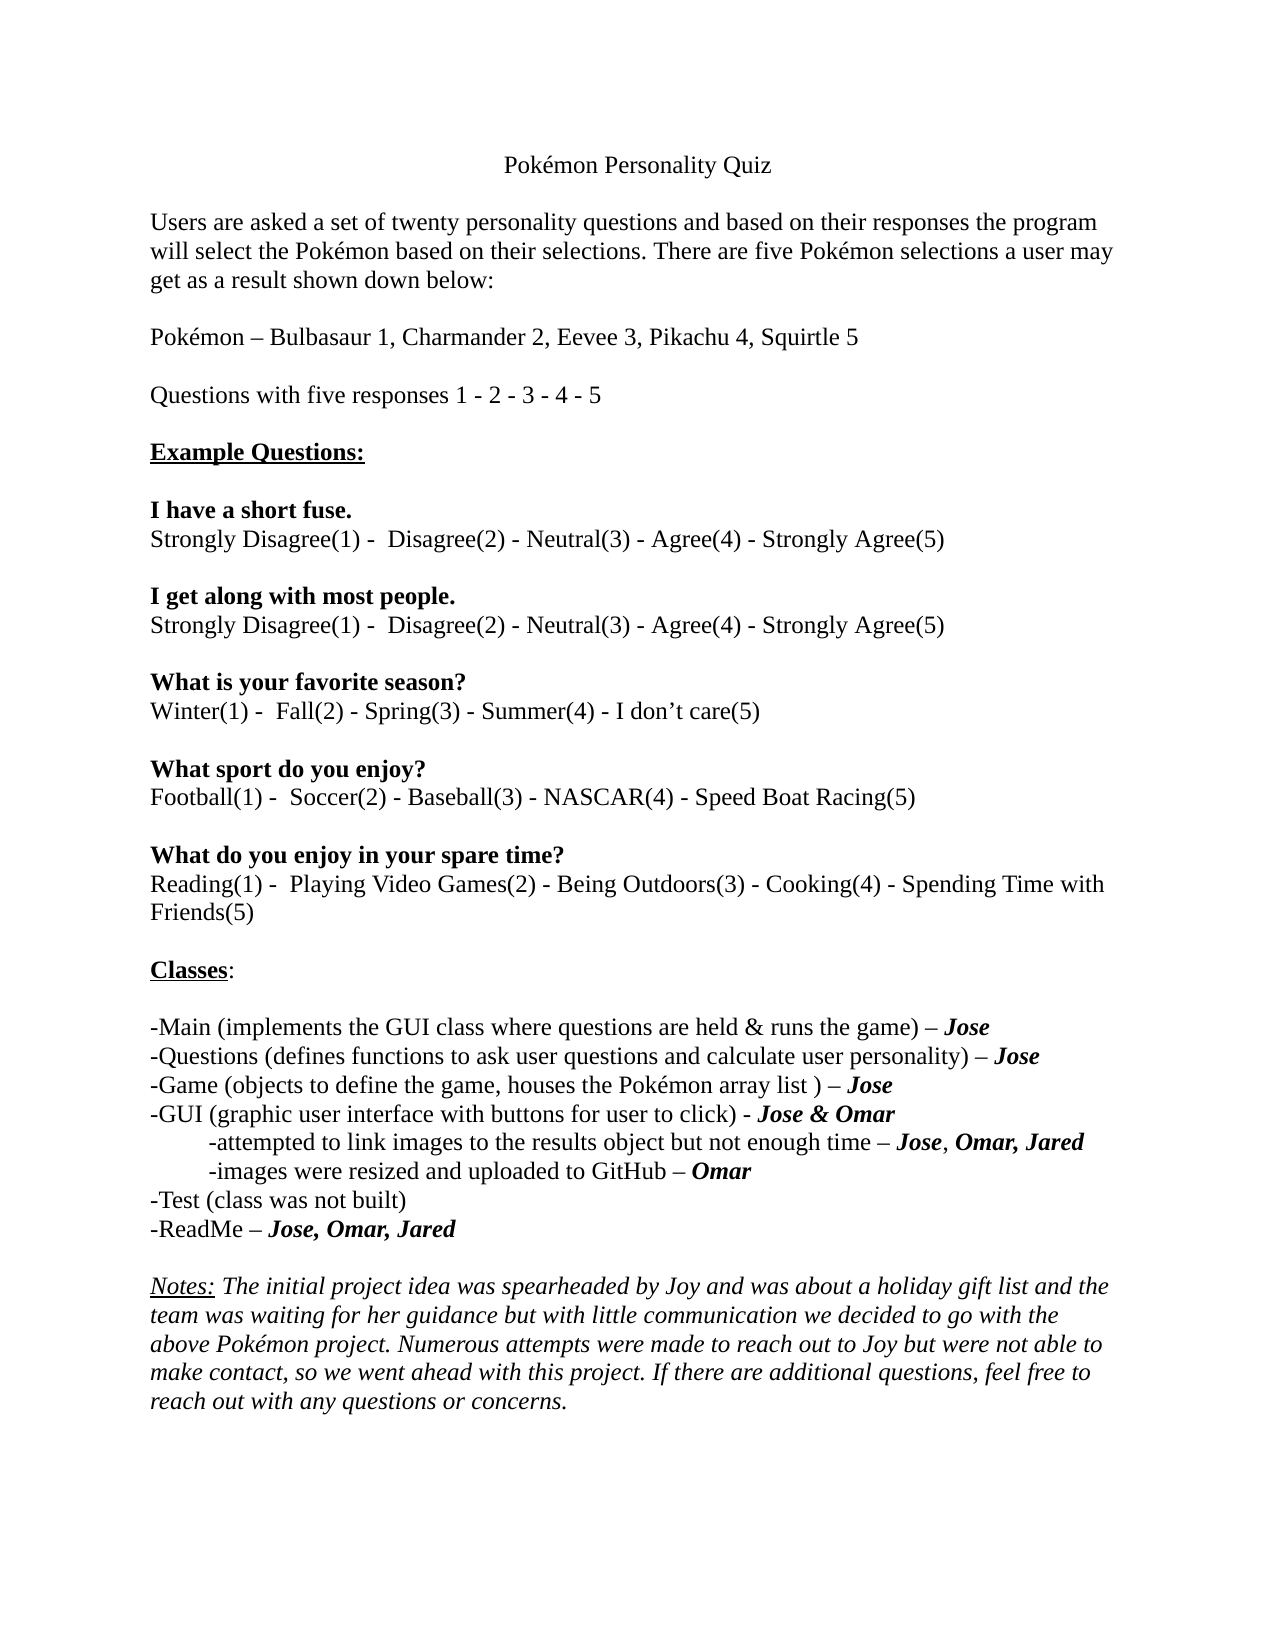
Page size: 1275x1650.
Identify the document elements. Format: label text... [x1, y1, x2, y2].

text What do you enjoy in your spare time? [150, 840, 1125, 869]
text -ReadMe – Jose, Omar, Jared [150, 1214, 1125, 1242]
text I have a short fuse. [150, 495, 1125, 524]
text Classes: [150, 955, 1125, 984]
text Winter(1) - Fall(2) - Spring(3) - Summer(4) - I don’t care(5) [150, 696, 1125, 725]
text Football(1) - Soccer(2) - Baseball(3) - NASCAR(4) - Speed Boat Racing(5) [150, 782, 1125, 811]
text Notes: The initial project idea was spearheaded by Joy and was about a holiday gift list and the team was waiting for her guidance but with little communication we decided to go with the above Pokémon project. Numerous attempts were made to reach out to Joy but were not able to make contact, so we went ahead with this project. If there are additional questions, feel free to reach out with any questions or concerns. [150, 1271, 1125, 1415]
text What is your favorite season? [150, 667, 1125, 696]
text -Test (class was not built) [150, 1185, 1125, 1214]
text Pokémon – Bulbasaur 1, Charmander 2, Eevee 3, Pikachu 4, Squirtle 5 [150, 322, 1125, 351]
text Questions with five responses 1 - 2 - 3 - 4 - 5 [150, 380, 1125, 409]
text -Questions (defines functions to ask user questions and calculate user personality) – Jose [150, 1041, 1125, 1070]
text Strongly Disagree(1) - Disagree(2) - Neutral(3) - Agree(4) - Strongly Agree(5) [150, 524, 1125, 552]
text What sport do you enjoy? [150, 754, 1125, 782]
text Users are asked a set of twenty personality questions and based on their responses the program will select the Pokémon based on their selections. There are five Pokémon selections a user may get as a result shown down below: [150, 207, 1125, 294]
text Strongly Disagree(1) - Disagree(2) - Neutral(3) - Agree(4) - Strongly Agree(5) [150, 610, 1125, 639]
text Example Questions: [150, 437, 1125, 466]
text -GUI (graphic user interface with buttons for user to click) - Jose & Omar [150, 1099, 1125, 1127]
text Reading(1) - Playing Video Games(2) - Being Outdoors(3) - Cooking(4) - Spending Time with Friends(5) [150, 869, 1125, 926]
text -attempted to link images to the results object but not enough time – Jose, Omar, Jared [150, 1127, 1125, 1156]
text Pokémon Personality Quiz [150, 150, 1125, 179]
text -images were resized and uploaded to GitHub – Omar [150, 1156, 1125, 1185]
text I get along with most people. [150, 581, 1125, 610]
text -Main (implements the GUI class where questions are held & runs the game) – Jose [150, 1012, 1125, 1041]
text -Game (objects to define the game, houses the Pokémon array list ) – Jose [150, 1070, 1125, 1099]
